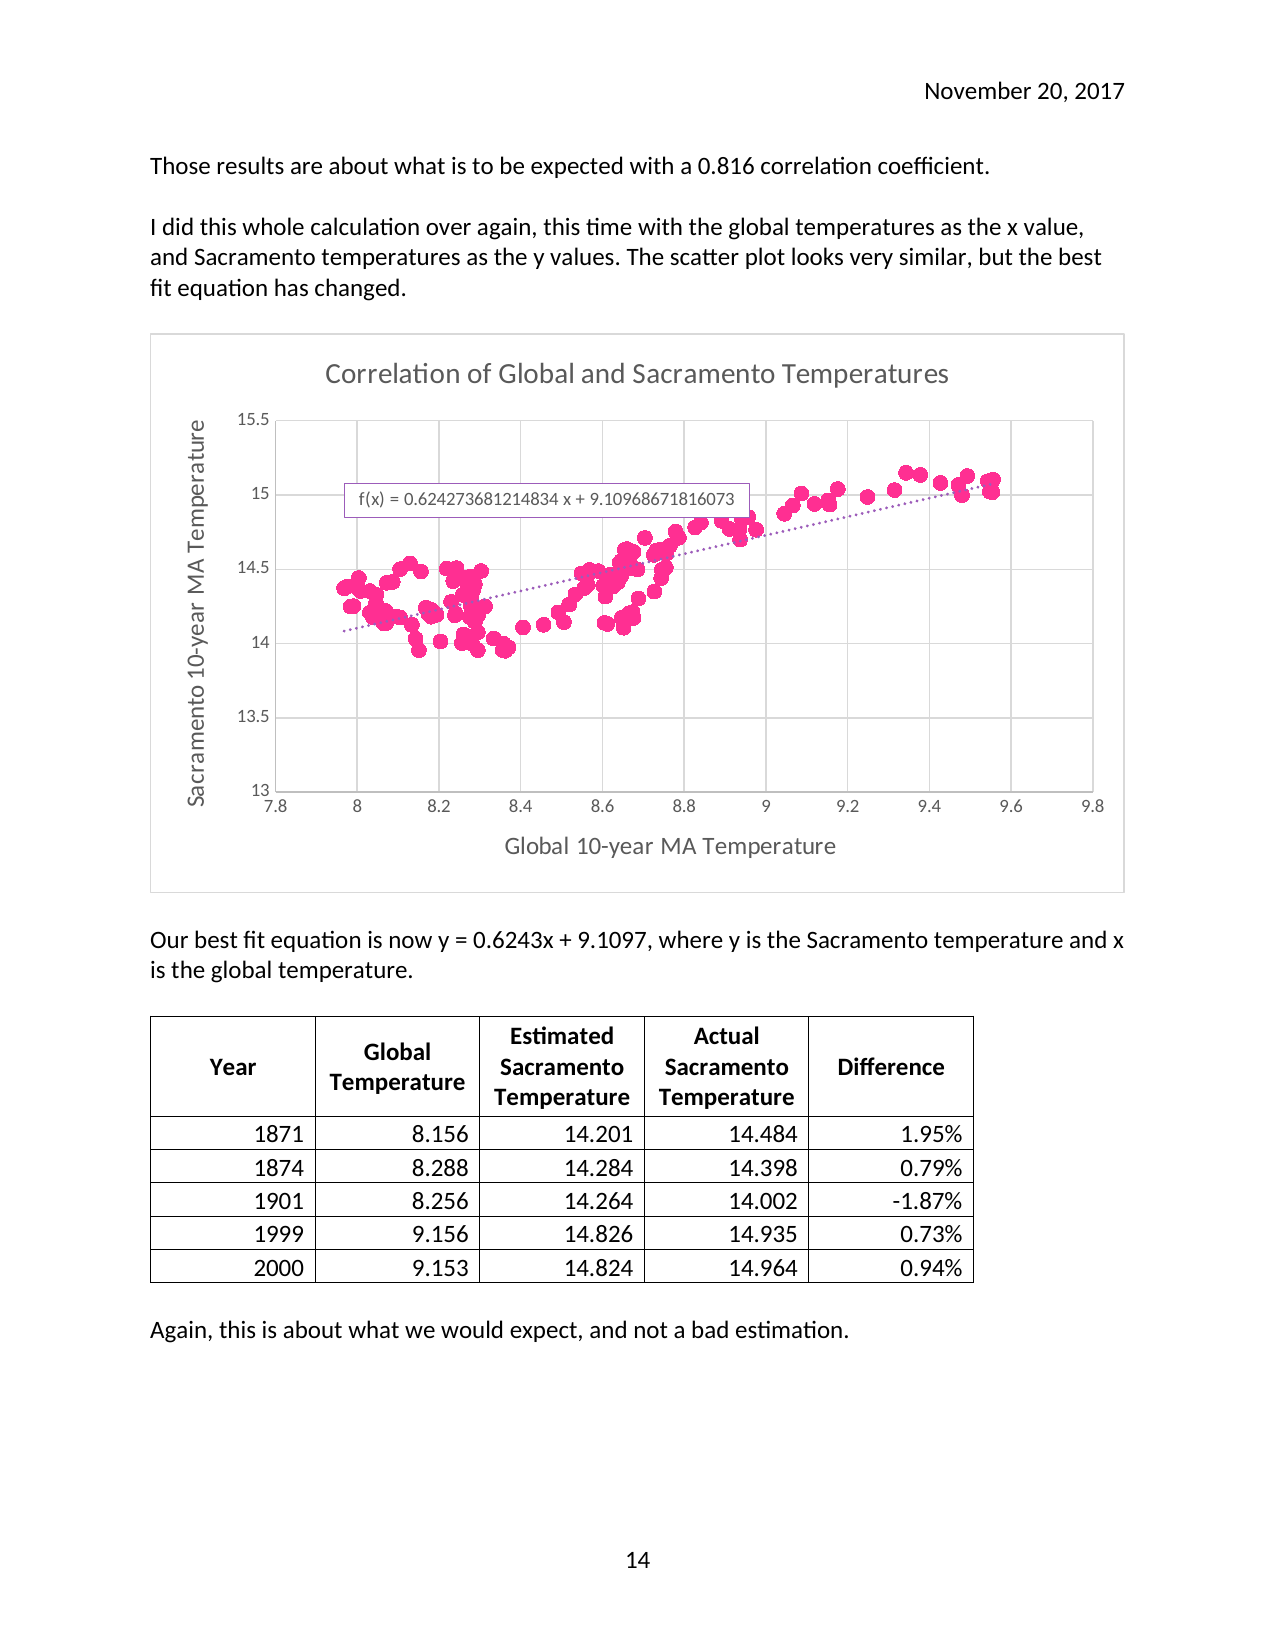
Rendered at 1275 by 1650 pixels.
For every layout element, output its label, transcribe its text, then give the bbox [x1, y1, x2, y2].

table_cell 1871 [151, 1117, 315, 1149]
table_cell 14.201 [480, 1117, 644, 1149]
table_cell 1999 [151, 1217, 315, 1249]
table_header Year [151, 1017, 315, 1116]
text Our best fit equation is now y = 0.6243x + 9.1097, where y is the Sacramento temperature and x is the global temperature. [150, 924, 1125, 985]
table_cell 0.73% [809, 1217, 973, 1249]
table_cell 1874 [151, 1150, 315, 1182]
table_cell 14.484 [645, 1117, 808, 1149]
table_cell 2000 [151, 1250, 315, 1282]
table_cell 14.264 [480, 1183, 644, 1216]
table_cell 14.398 [645, 1150, 808, 1182]
table_cell 9.156 [316, 1217, 479, 1249]
table_cell 14.824 [480, 1250, 644, 1282]
table_header Estimated Sacramento Temperature [480, 1017, 644, 1116]
table_cell 14.964 [645, 1250, 808, 1282]
table_cell 8.256 [316, 1183, 479, 1216]
table_cell 1.95% [809, 1117, 973, 1149]
table_cell 1901 [151, 1183, 315, 1216]
table_cell 0.79% [809, 1150, 973, 1182]
table_cell -1.87% [809, 1183, 973, 1216]
table_cell 14.826 [480, 1217, 644, 1249]
table_header Global Temperature [316, 1017, 479, 1116]
table_header Difference [809, 1017, 973, 1116]
text I did this whole calculation over again, this time with the global temperatures as the x value, and Sacramento temperatures as the y values. The scatter plot looks very similar, but the best fit equation has changed. [150, 211, 1125, 303]
table_cell 8.156 [316, 1117, 479, 1149]
text Those results are about what is to be expected with a 0.816 correlation coefficient. [150, 150, 1125, 181]
table_header Actual Sacramento Temperature [645, 1017, 808, 1116]
table_cell 8.288 [316, 1150, 479, 1182]
table_cell 9.153 [316, 1250, 479, 1282]
table_cell 14.284 [480, 1150, 644, 1182]
table_cell 14.002 [645, 1183, 808, 1216]
table_cell 0.94% [809, 1250, 973, 1282]
table_cell 14.935 [645, 1217, 808, 1249]
text Again, this is about what we would expect, and not a bad estimation. [150, 1314, 1125, 1344]
